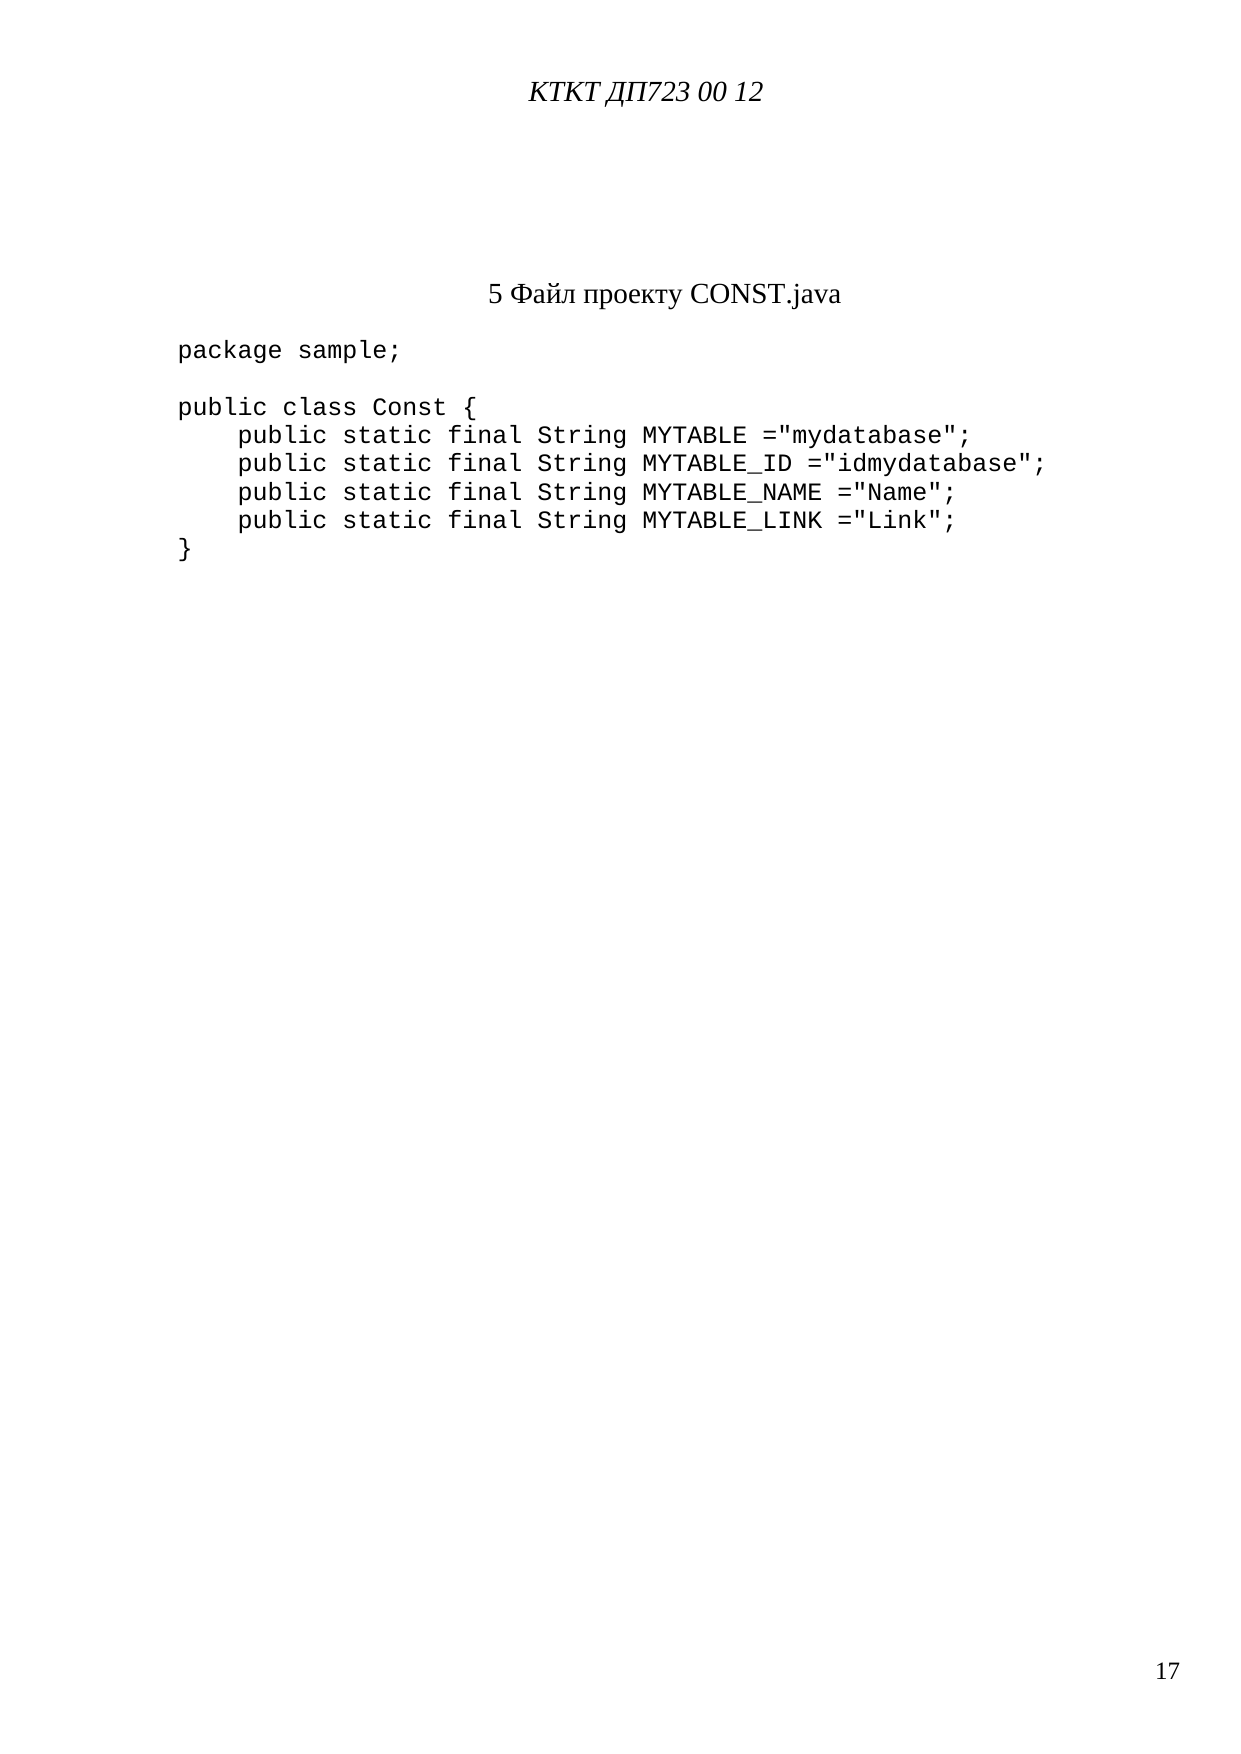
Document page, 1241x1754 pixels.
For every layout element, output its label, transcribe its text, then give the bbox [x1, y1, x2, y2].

text public class Const { [177, 394, 1152, 423]
text } [177, 536, 1152, 564]
text public static final String MYTABLE_LINK ="Link"; [177, 508, 1152, 536]
text public static final String MYTABLE_ID ="idmydatabase"; [177, 451, 1152, 479]
text public static final String MYTABLE_NAME ="Name"; [177, 479, 1152, 508]
text package sample; [177, 338, 1152, 366]
text 5 Файл проекту CONST.java [177, 276, 1152, 309]
text public static final String MYTABLE ="mydatabase"; [177, 423, 1152, 451]
